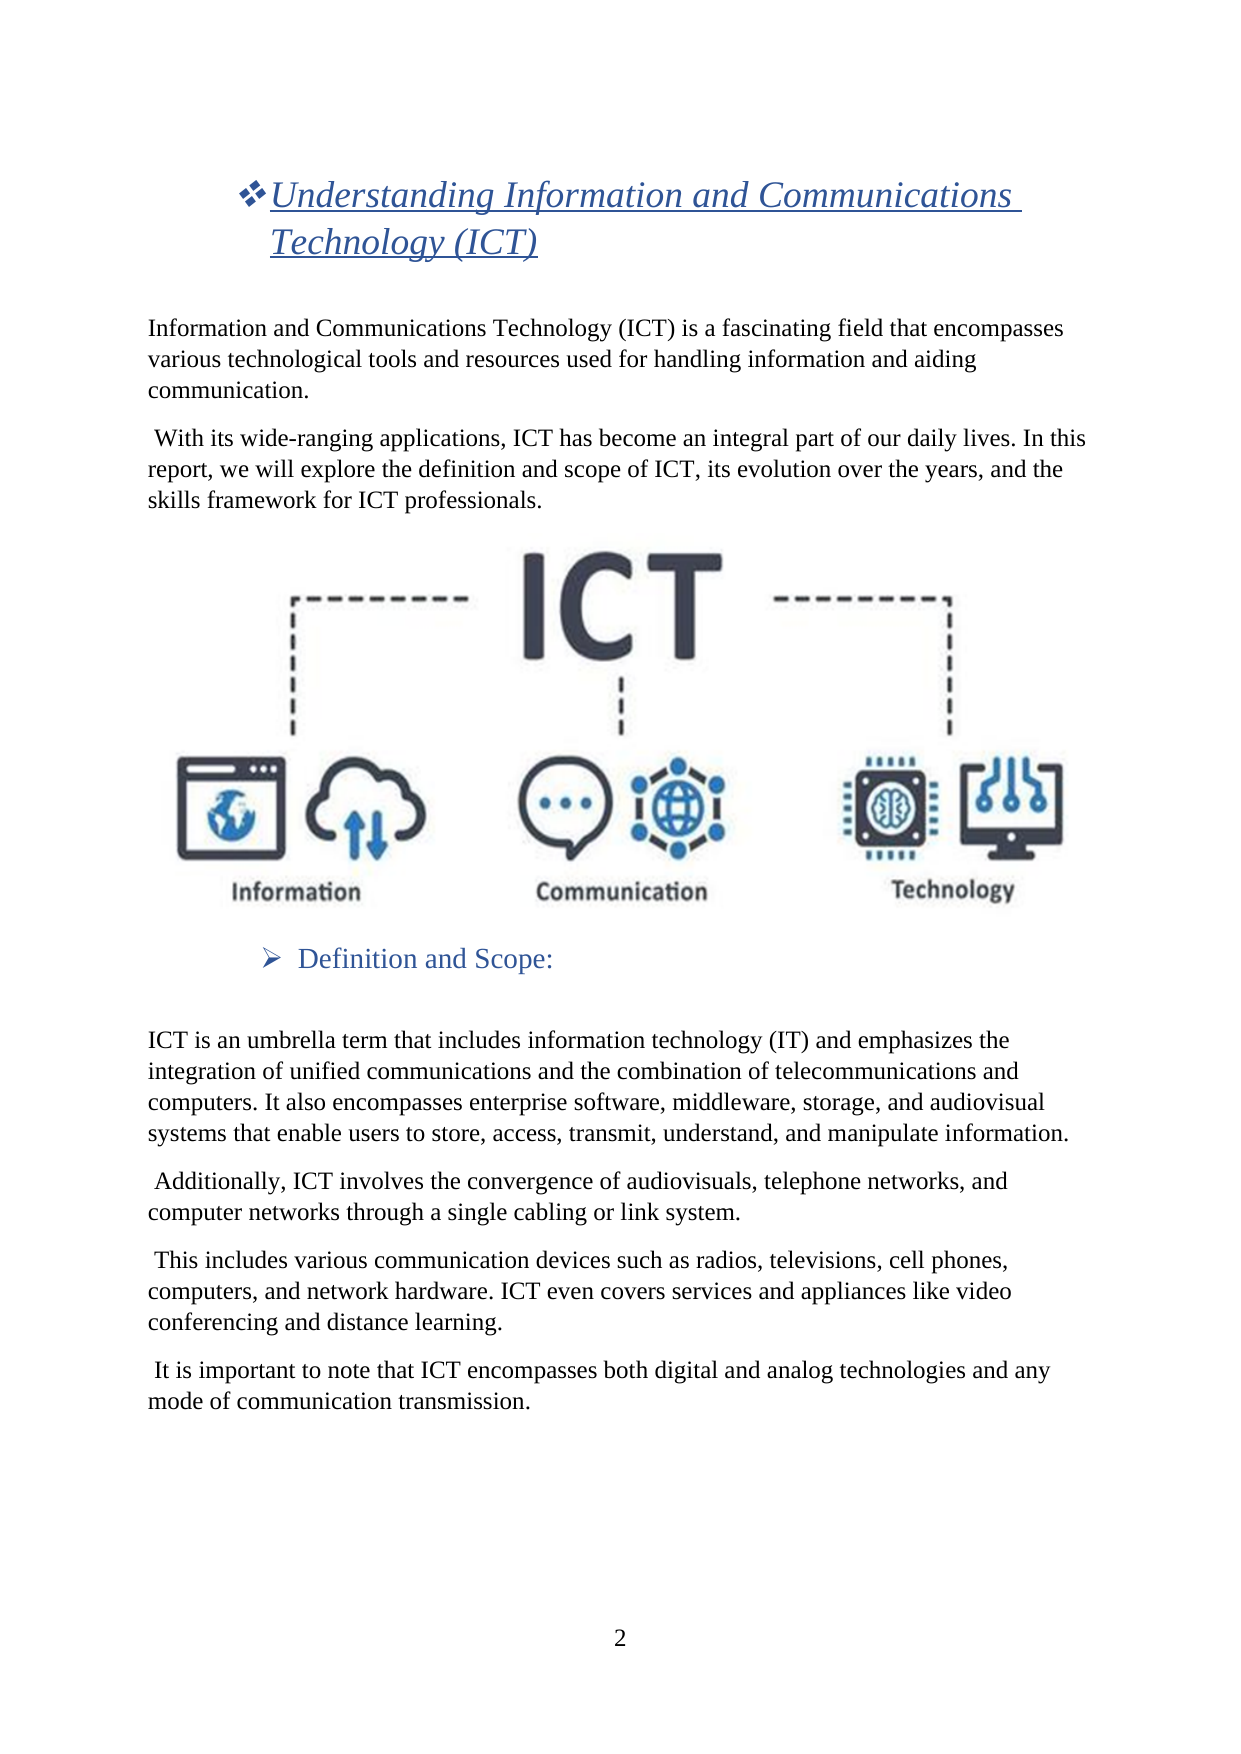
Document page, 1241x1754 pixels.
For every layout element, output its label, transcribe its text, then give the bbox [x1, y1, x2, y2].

subtitle Definition and Scope: [260, 941, 1093, 975]
picture [147, 533, 1093, 923]
text With its wide-ranging applications, ICT has become an integral part of our daily lives. In this report, we will explore the definition and scope of ICT, its evolution over the years, and the skills framework for ICT professionals. [148, 423, 1093, 514]
subtitle Understanding Information and Communications Technology (ICT) [232, 173, 1093, 262]
text Additionally, ICT involves the convergence of audiovisuals, telephone networks, and computer networks through a single cabling or link system. [148, 1166, 1093, 1226]
text ICT is an umbrella term that includes information technology (IT) and emphasizes the integration of unified communications and the combination of telecommunications and computers. It also encompasses enterprise software, middleware, storage, and audiovisual systems that enable users to store, access, transmit, understand, and manipulate information. [148, 1025, 1093, 1147]
text Information and Communications Technology (ICT) is a fascinating field that encompasses various technological tools and resources used for handling information and aiding communication. [148, 313, 1093, 404]
text It is important to note that ICT encompasses both digital and analog technologies and any mode of communication transmission. [148, 1355, 1093, 1414]
text This includes various communication devices such as radios, televisions, cell phones, computers, and network hardware. ICT even covers services and appliances like video conferencing and distance learning. [148, 1245, 1093, 1336]
